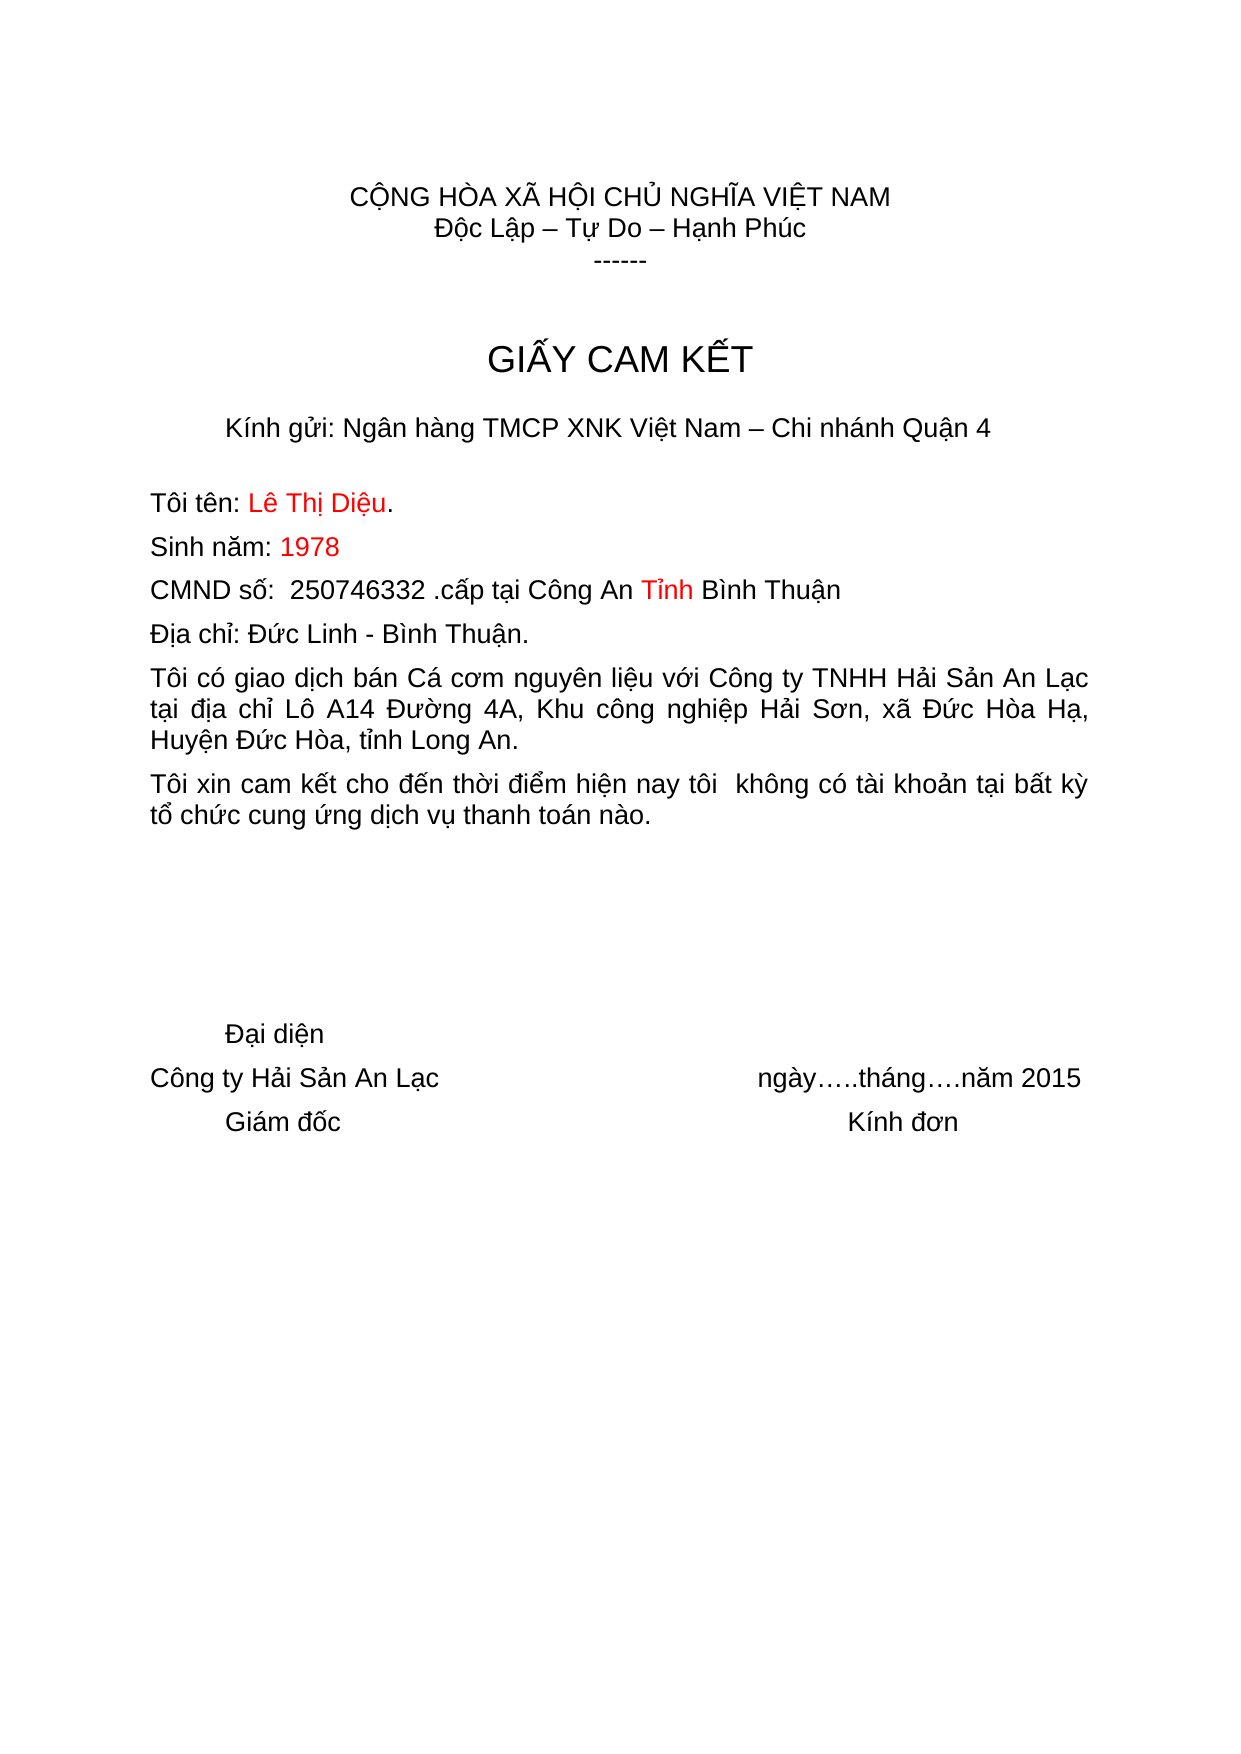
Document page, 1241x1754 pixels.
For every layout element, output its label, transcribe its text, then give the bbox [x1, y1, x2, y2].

text ------ [150, 244, 1090, 275]
text Giám đốc Kính đơn [150, 1106, 1090, 1137]
text Địa chỉ: Đức Linh - Bình Thuận. [150, 618, 1090, 649]
text GIẤY CAM KẾT [150, 337, 1090, 381]
text Tôi xin cam kết cho đến thời điểm hiện nay tôi không có tài khoản tại bất kỳ tổ chức cung ứng dịch vụ thanh toán nào. [150, 768, 1090, 831]
text Đại diện [150, 1018, 1090, 1049]
text Tôi có giao dịch bán Cá cơm nguyên liệu với Công ty TNHH Hải Sản An Lạc tại địa chỉ Lô A14 Đường 4A, Khu công nghiệp Hải Sơn, xã Đức Hòa Hạ, Huyện Đức Hòa, tỉnh Long An. [150, 662, 1090, 756]
text Công ty Hải Sản An Lạc ngày…..tháng….năm 2015 [150, 1062, 1090, 1093]
text Sinh năm: 1978 [150, 531, 1090, 562]
text Độc Lập – Tự Do – Hạnh Phúc [150, 212, 1090, 244]
text CỘNG HÒA XÃ HỘI CHỦ NGHĨA VIỆT NAM [150, 181, 1090, 212]
text Kính gửi: Ngân hàng TMCP XNK Việt Nam – Chi nhánh Quận 4 [150, 412, 1090, 443]
text CMND số: 250746332 .cấp tại Công An Tỉnh Bình Thuận [150, 574, 1090, 606]
text Tôi tên: Lê Thị Diệu. [150, 487, 1090, 518]
